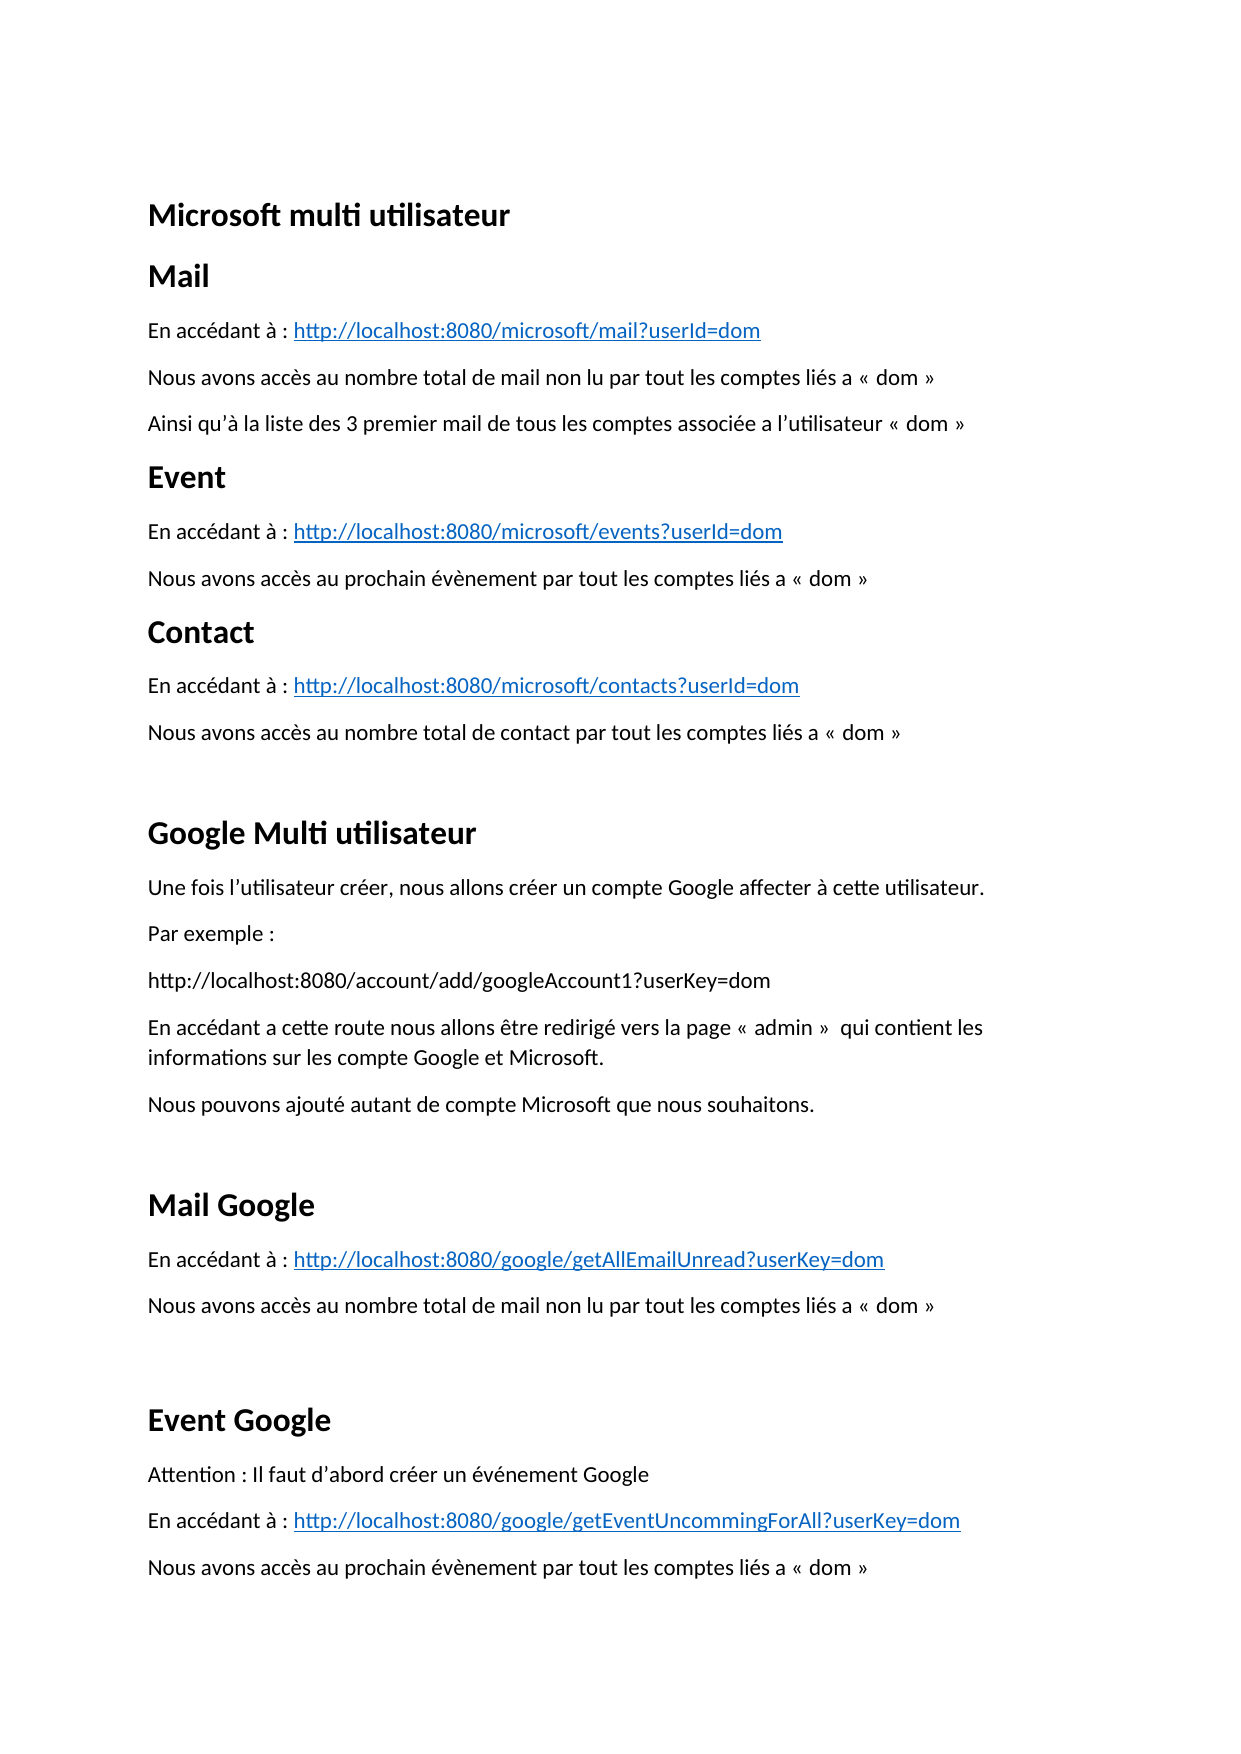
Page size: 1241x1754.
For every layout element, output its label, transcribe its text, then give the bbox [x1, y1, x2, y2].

text Google Multi utilisateur [148, 812, 1093, 853]
text Mail [148, 255, 1093, 296]
text En accédant à : http://localhost:8080/microsoft/events?userId=dom [148, 517, 1093, 545]
text Microsoft multi utilisateur [148, 194, 1093, 235]
text Nous avons accès au prochain évènement par tout les comptes liés a « dom » [148, 564, 1093, 592]
text Nous avons accès au nombre total de mail non lu par tout les comptes liés a « dom » [148, 1292, 1093, 1319]
text http://localhost:8080/account/add/googleAccount1?userKey=dom [148, 966, 1093, 994]
text Ainsi qu’à la liste des 3 premier mail de tous les comptes associée a l’utilisateur « dom » [148, 409, 1093, 437]
text En accédant à : http://localhost:8080/microsoft/contacts?userId=dom [148, 671, 1093, 699]
text Event [148, 456, 1093, 497]
text Nous avons accès au nombre total de contact par tout les comptes liés a « dom » [148, 718, 1093, 746]
text Mail Google [148, 1184, 1093, 1225]
text Nous pouvons ajouté autant de compte Microsoft que nous souhaitons. [148, 1090, 1093, 1118]
text Event Google [148, 1399, 1093, 1440]
text En accédant à : http://localhost:8080/microsoft/mail?userId=dom [148, 316, 1093, 344]
text Attention : Il faut d’abord créer un événement Google [148, 1460, 1093, 1488]
text Par exemple : [148, 919, 1093, 947]
text Contact [148, 611, 1093, 651]
text Une fois l’utilisateur créer, nous allons créer un compte Google affecter à cette utilisateur. [148, 873, 1093, 901]
text En accédant à : http://localhost:8080/google/getEventUncommingForAll?userKey=dom [148, 1507, 1093, 1534]
text Nous avons accès au prochain évènement par tout les comptes liés a « dom » [148, 1553, 1093, 1581]
text Nous avons accès au nombre total de mail non lu par tout les comptes liés a « dom » [148, 363, 1093, 391]
text En accédant a cette route nous allons être redirigé vers la page « admin » qui contient les informations sur les compte Google et Microsoft. [148, 1013, 1093, 1071]
text En accédant à : http://localhost:8080/google/getAllEmailUnread?userKey=dom [148, 1245, 1093, 1273]
